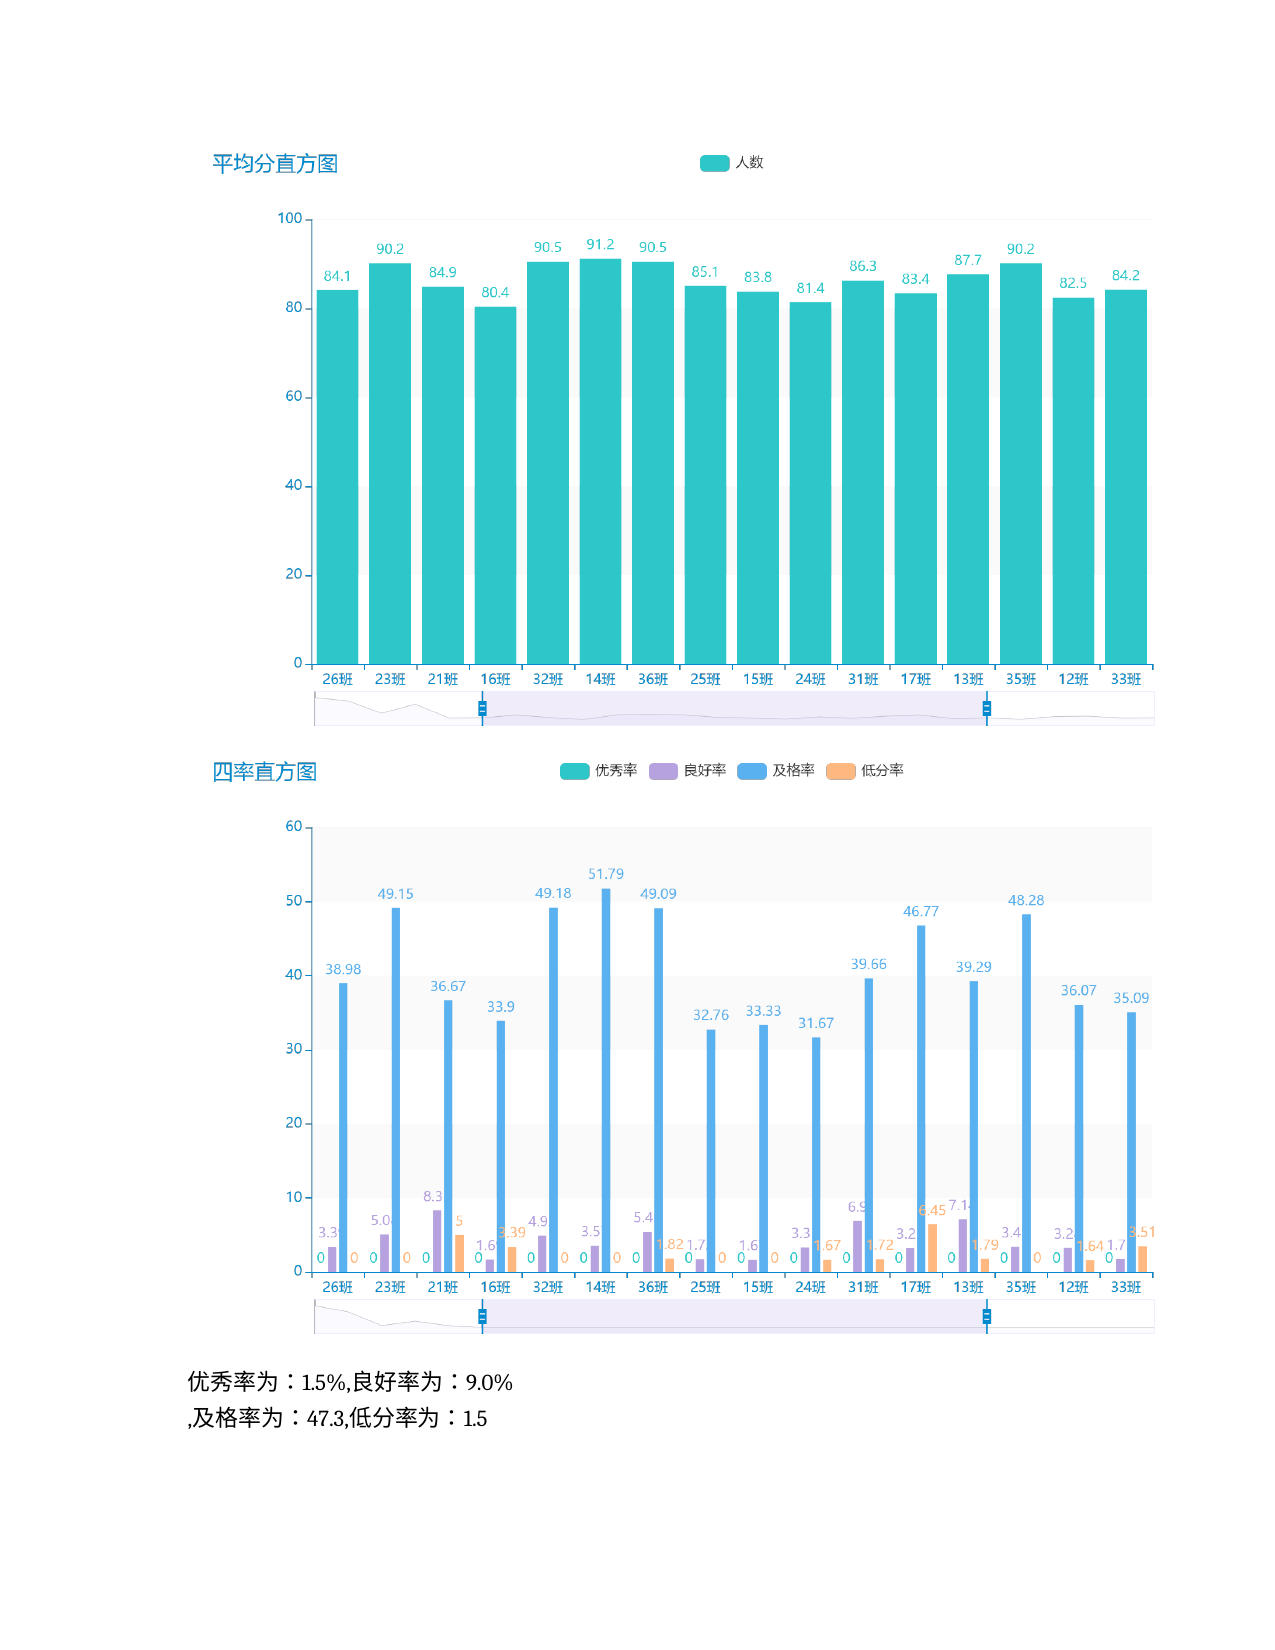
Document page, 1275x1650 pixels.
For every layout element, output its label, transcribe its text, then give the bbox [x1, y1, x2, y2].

text 优秀率为：1.5%,良好率为：9.0% ,及格率为：47.3,低分率为：1.5 [187, 1366, 1087, 1433]
picture [206, 150, 1257, 734]
picture [206, 758, 1257, 1342]
